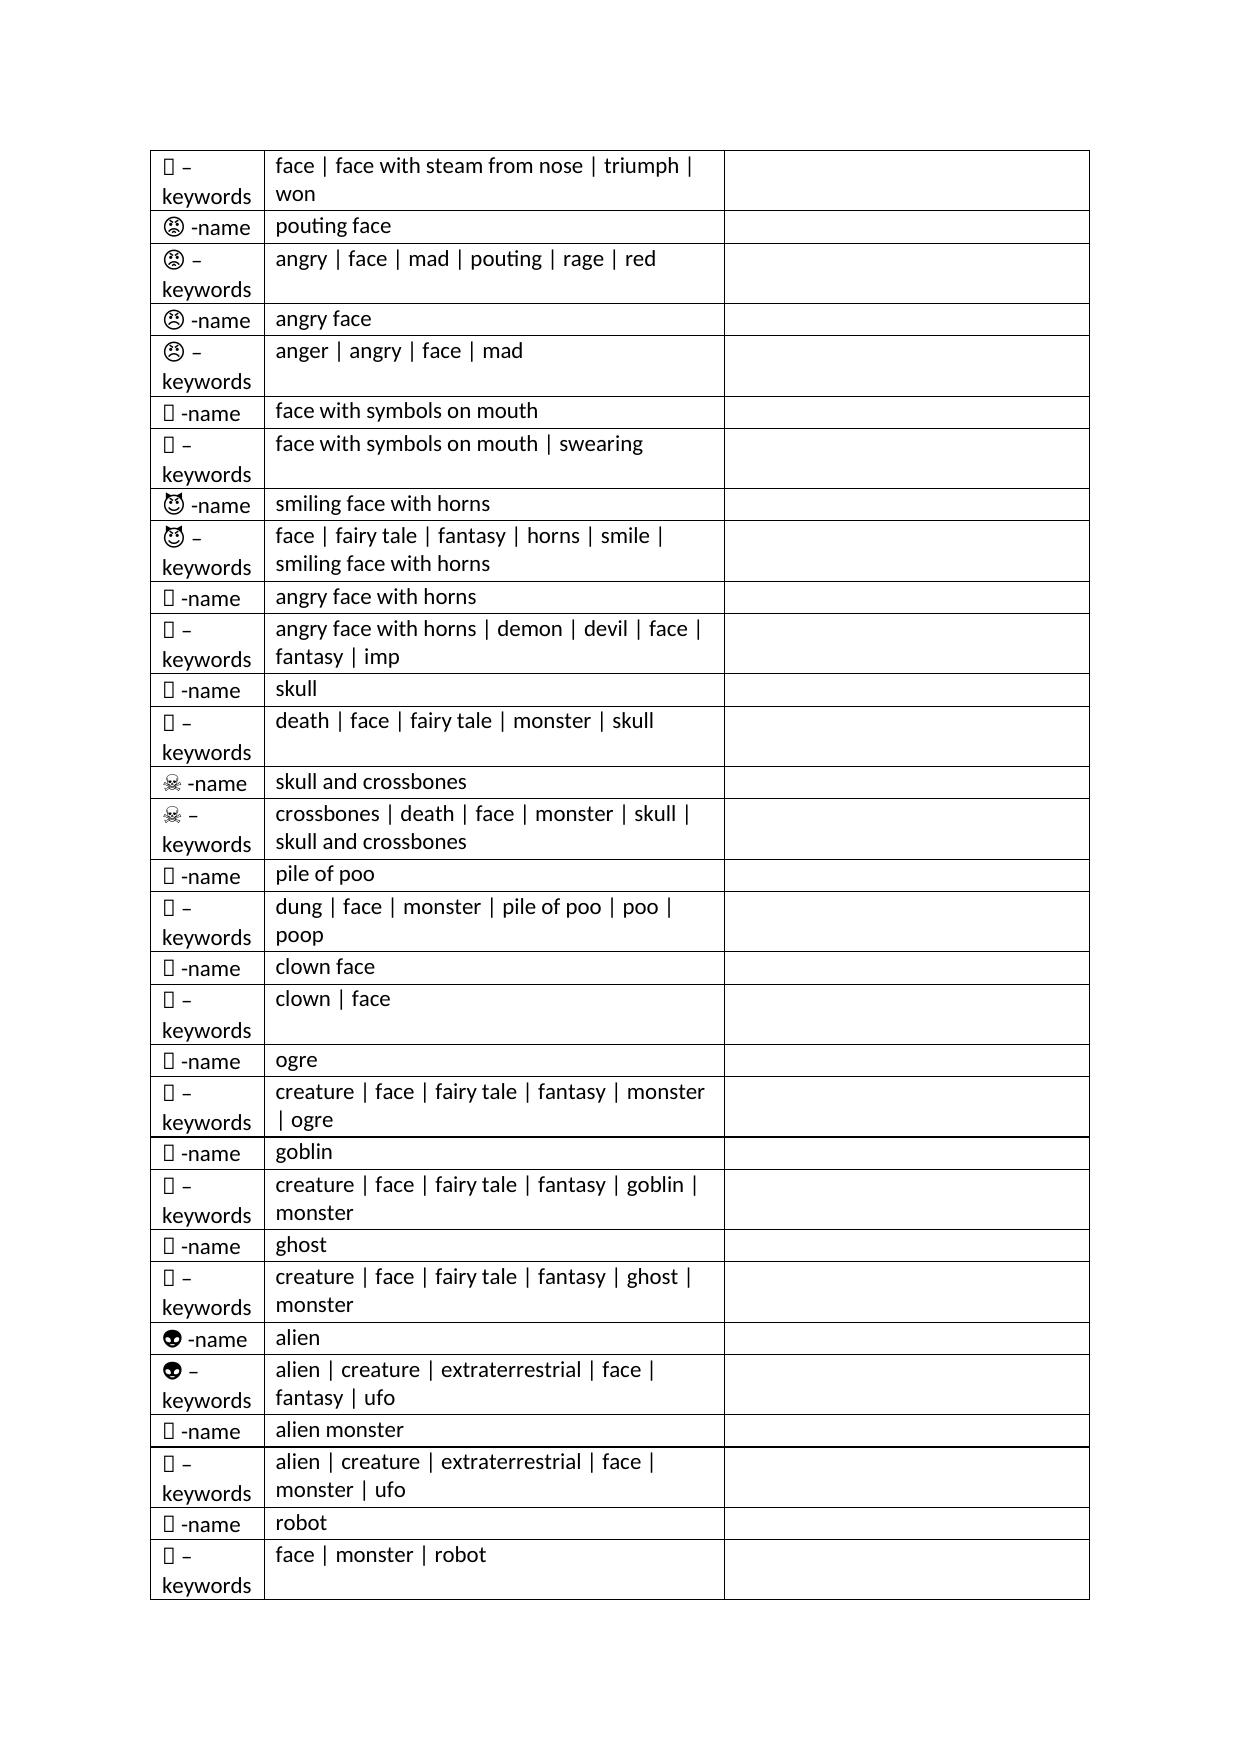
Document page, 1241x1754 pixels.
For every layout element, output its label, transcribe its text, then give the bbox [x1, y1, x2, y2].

table_cell 💩 -name [151, 860, 264, 891]
table_cell [725, 489, 1089, 520]
table_cell goblin [265, 1138, 724, 1169]
table_cell [725, 1262, 1089, 1322]
table_cell ogre [265, 1045, 724, 1076]
table_cell 👺 -name [151, 1138, 264, 1169]
table_cell [725, 1045, 1089, 1076]
table_cell 💀 –keywords [151, 707, 264, 766]
table_cell 🤬 -name [151, 397, 264, 428]
table_cell 😠 –keywords [151, 336, 264, 396]
table_cell smiling face with horns [265, 489, 724, 520]
table_cell 👹 –keywords [151, 1077, 264, 1136]
table_cell [725, 1448, 1089, 1507]
table_cell 😠 -name [151, 304, 264, 335]
table_cell 🤖 -name [151, 1508, 264, 1539]
table_cell [725, 1170, 1089, 1229]
table_cell [725, 521, 1089, 581]
table_cell 😈 –keywords [151, 521, 264, 581]
table_cell face | fairy tale | fantasy | horns | smile | smiling face with horns [265, 521, 724, 581]
table_cell [725, 892, 1089, 951]
table_cell face with symbols on mouth | swearing [265, 429, 724, 488]
table_cell [725, 1323, 1089, 1354]
table_cell [725, 860, 1089, 891]
table_cell death | face | fairy tale | monster | skull [265, 707, 724, 766]
table_cell [725, 151, 1089, 210]
table_cell 🤡 –keywords [151, 985, 264, 1044]
table_cell [725, 674, 1089, 706]
table_cell [725, 985, 1089, 1044]
table_cell skull and crossbones [265, 767, 724, 798]
table_cell angry | face | mad | pouting | rage | red [265, 244, 724, 303]
table_cell 👽 –keywords [151, 1355, 264, 1414]
table_cell face | monster | robot [265, 1540, 724, 1599]
table_cell 😡 -name [151, 211, 264, 243]
table_cell ☠ -name [151, 767, 264, 798]
table_cell clown | face [265, 985, 724, 1044]
table_cell 😡 –keywords [151, 244, 264, 303]
table_cell [725, 1415, 1089, 1446]
table_cell angry face with horns | demon | devil | face | fantasy | imp [265, 614, 724, 673]
table_cell 😈 -name [151, 489, 264, 520]
table_cell pouting face [265, 211, 724, 243]
table_cell creature | face | fairy tale | fantasy | ghost | monster [265, 1262, 724, 1322]
table_cell [725, 582, 1089, 613]
table_cell [725, 244, 1089, 303]
table_cell 🤬 –keywords [151, 429, 264, 488]
table_cell dung | face | monster | pile of poo | poo | poop [265, 892, 724, 951]
table_cell creature | face | fairy tale | fantasy | monster | ogre [265, 1077, 724, 1136]
table_cell 👹 -name [151, 1045, 264, 1076]
table_cell [725, 211, 1089, 243]
table_cell 👾 –keywords [151, 1448, 264, 1507]
table_cell [725, 429, 1089, 488]
table_cell 👺 –keywords [151, 1170, 264, 1229]
table_cell 😤 –keywords [151, 151, 264, 210]
table_cell face | face with steam from nose | triumph | won [265, 151, 724, 210]
table_cell [725, 799, 1089, 858]
table_cell [725, 952, 1089, 983]
table_cell 🤖 –keywords [151, 1540, 264, 1599]
table_cell [725, 1355, 1089, 1414]
table_cell ghost [265, 1230, 724, 1261]
table_cell 👾 -name [151, 1415, 264, 1446]
table_cell alien monster [265, 1415, 724, 1446]
table_cell 💩 –keywords [151, 892, 264, 951]
table_cell creature | face | fairy tale | fantasy | goblin | monster [265, 1170, 724, 1229]
table_cell [725, 1540, 1089, 1599]
table_cell robot [265, 1508, 724, 1539]
table_cell alien | creature | extraterrestrial | face | monster | ufo [265, 1448, 724, 1507]
table_cell alien [265, 1323, 724, 1354]
table_cell [725, 1138, 1089, 1169]
table_cell 💀 -name [151, 674, 264, 706]
table_cell [725, 1508, 1089, 1539]
table_cell ☠ –keywords [151, 799, 264, 858]
table_cell [725, 1230, 1089, 1261]
table_cell 👿 -name [151, 582, 264, 613]
table_cell face with symbols on mouth [265, 397, 724, 428]
table_cell 👻 –keywords [151, 1262, 264, 1322]
table_cell angry face with horns [265, 582, 724, 613]
table_cell clown face [265, 952, 724, 983]
table_cell anger | angry | face | mad [265, 336, 724, 396]
table_cell [725, 397, 1089, 428]
table_cell [725, 767, 1089, 798]
table_cell angry face [265, 304, 724, 335]
table_cell [725, 614, 1089, 673]
table_cell 🤡 -name [151, 952, 264, 983]
table_cell crossbones | death | face | monster | skull | skull and crossbones [265, 799, 724, 858]
table_cell [725, 707, 1089, 766]
table_cell [725, 304, 1089, 335]
table_cell pile of poo [265, 860, 724, 891]
table_cell [725, 336, 1089, 396]
table_cell 👽 -name [151, 1323, 264, 1354]
table_cell 👿 –keywords [151, 614, 264, 673]
table_cell 👻 -name [151, 1230, 264, 1261]
table_cell alien | creature | extraterrestrial | face | fantasy | ufo [265, 1355, 724, 1414]
table_cell [725, 1077, 1089, 1136]
table_cell skull [265, 674, 724, 706]
